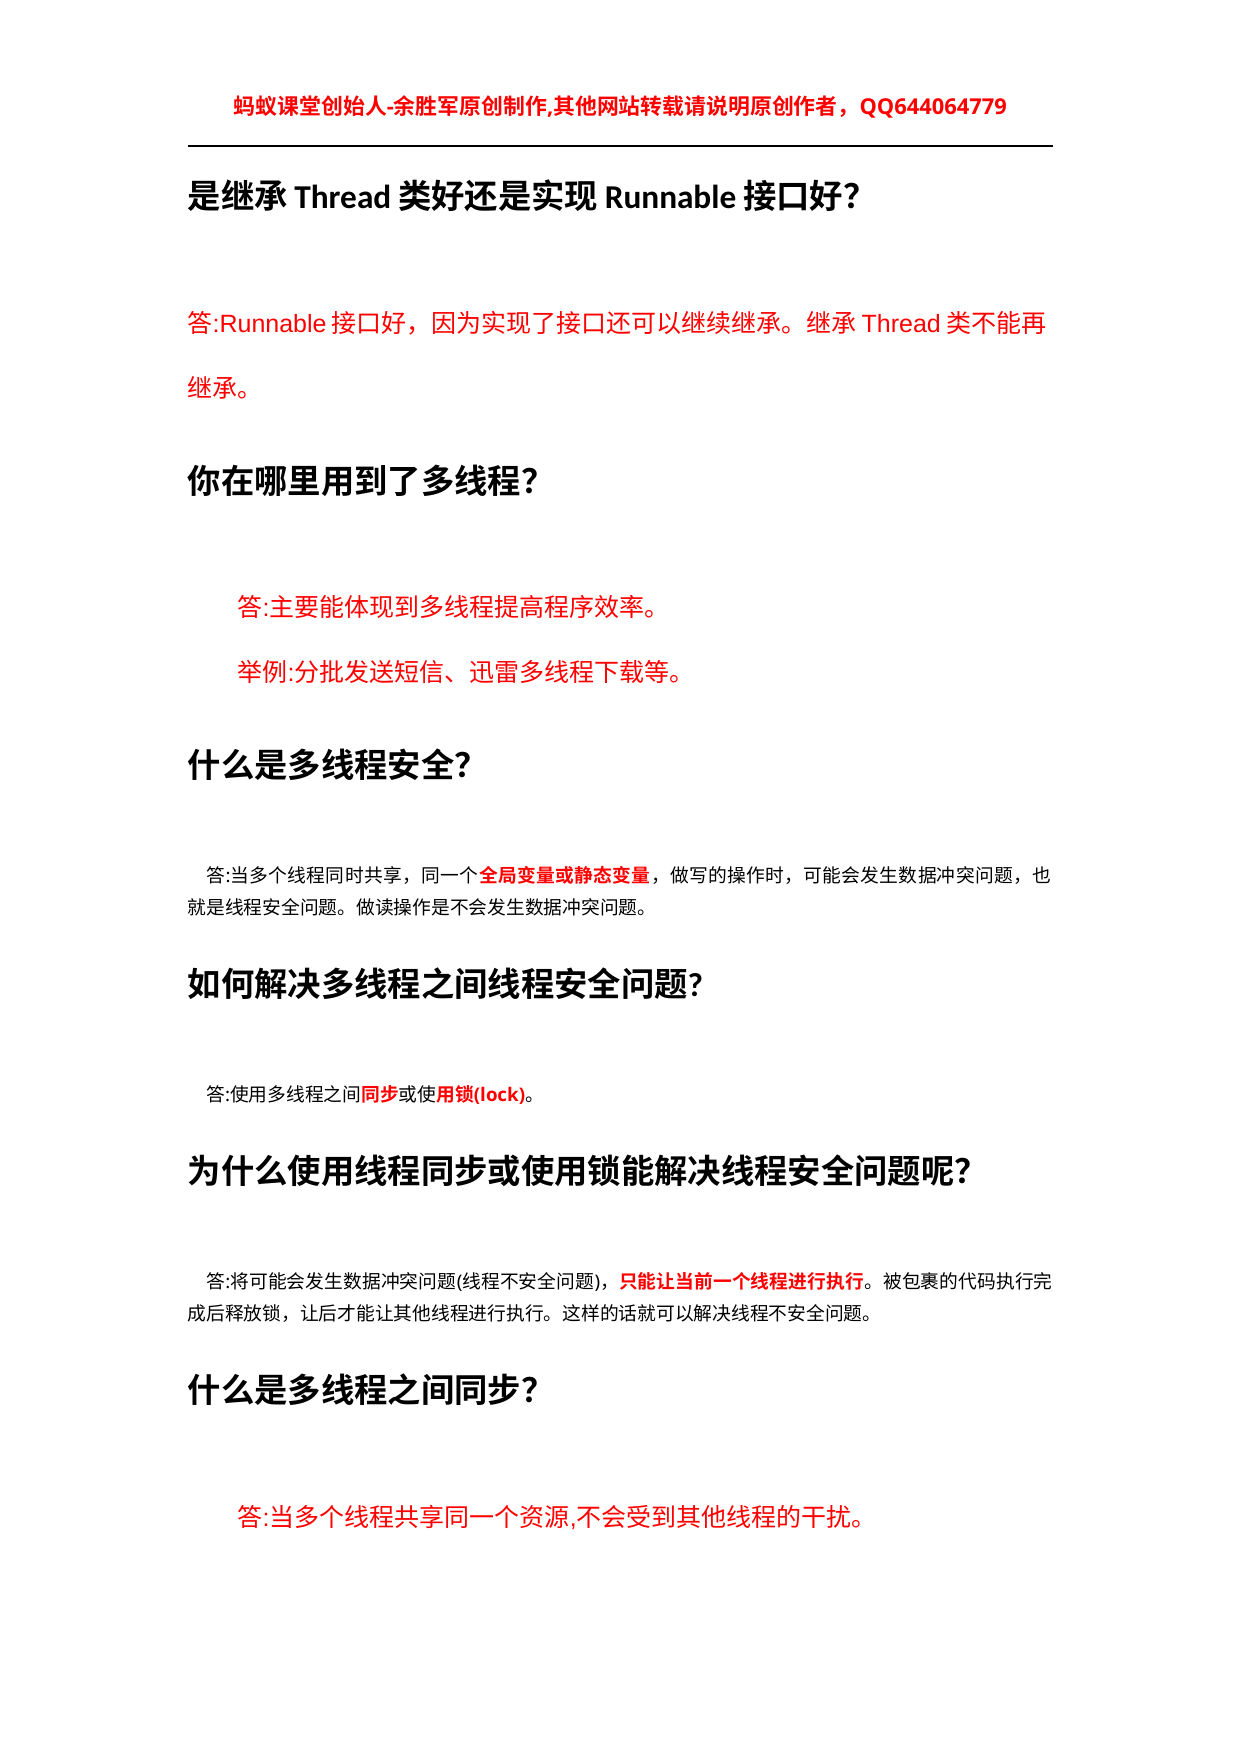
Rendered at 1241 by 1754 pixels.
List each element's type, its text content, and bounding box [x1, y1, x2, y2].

subtitle 什么是多线程之间同步？ [187, 1356, 1053, 1421]
text 答:当多个线程共享同一个资源,不会受到其他线程的干扰。 [187, 1483, 1053, 1548]
subtitle 是继承Thread类好还是实现Runnable接口好？ [187, 162, 1053, 227]
text 答:使用多线程之间同步或使用锁(lock)。 [187, 1077, 1053, 1109]
text 答:当多个线程同时共享，同一个全局变量或静态变量，做写的操作时，可能会发生数据冲突问题，也就是线程安全问题。做读操作是不会发生数据冲突问题。 [187, 858, 1053, 923]
subtitle 你在哪里用到了多线程？ [187, 446, 1053, 511]
text 答:将可能会发生数据冲突问题(线程不安全问题)，只能让当前一个线程进行执行。被包裹的代码执行完成后释放锁，让后才能让其他线程进行执行。这样的话就可以解决线程不安全问题。 [187, 1264, 1053, 1329]
text 答:Runnable接口好，因为实现了接口还可以继续继承。继承Thread类不能再继承。 [187, 289, 1053, 419]
text 答:主要能体现到多线程提高程序效率。 [187, 573, 1053, 638]
subtitle 什么是多线程安全？ [187, 731, 1053, 796]
subtitle 如何解决多线程之间线程安全问题? [187, 950, 1053, 1015]
subtitle 为什么使用线程同步或使用锁能解决线程安全问题呢？ [187, 1137, 1053, 1202]
text 举例:分批发送短信、迅雷多线程下载等。 [187, 638, 1053, 703]
